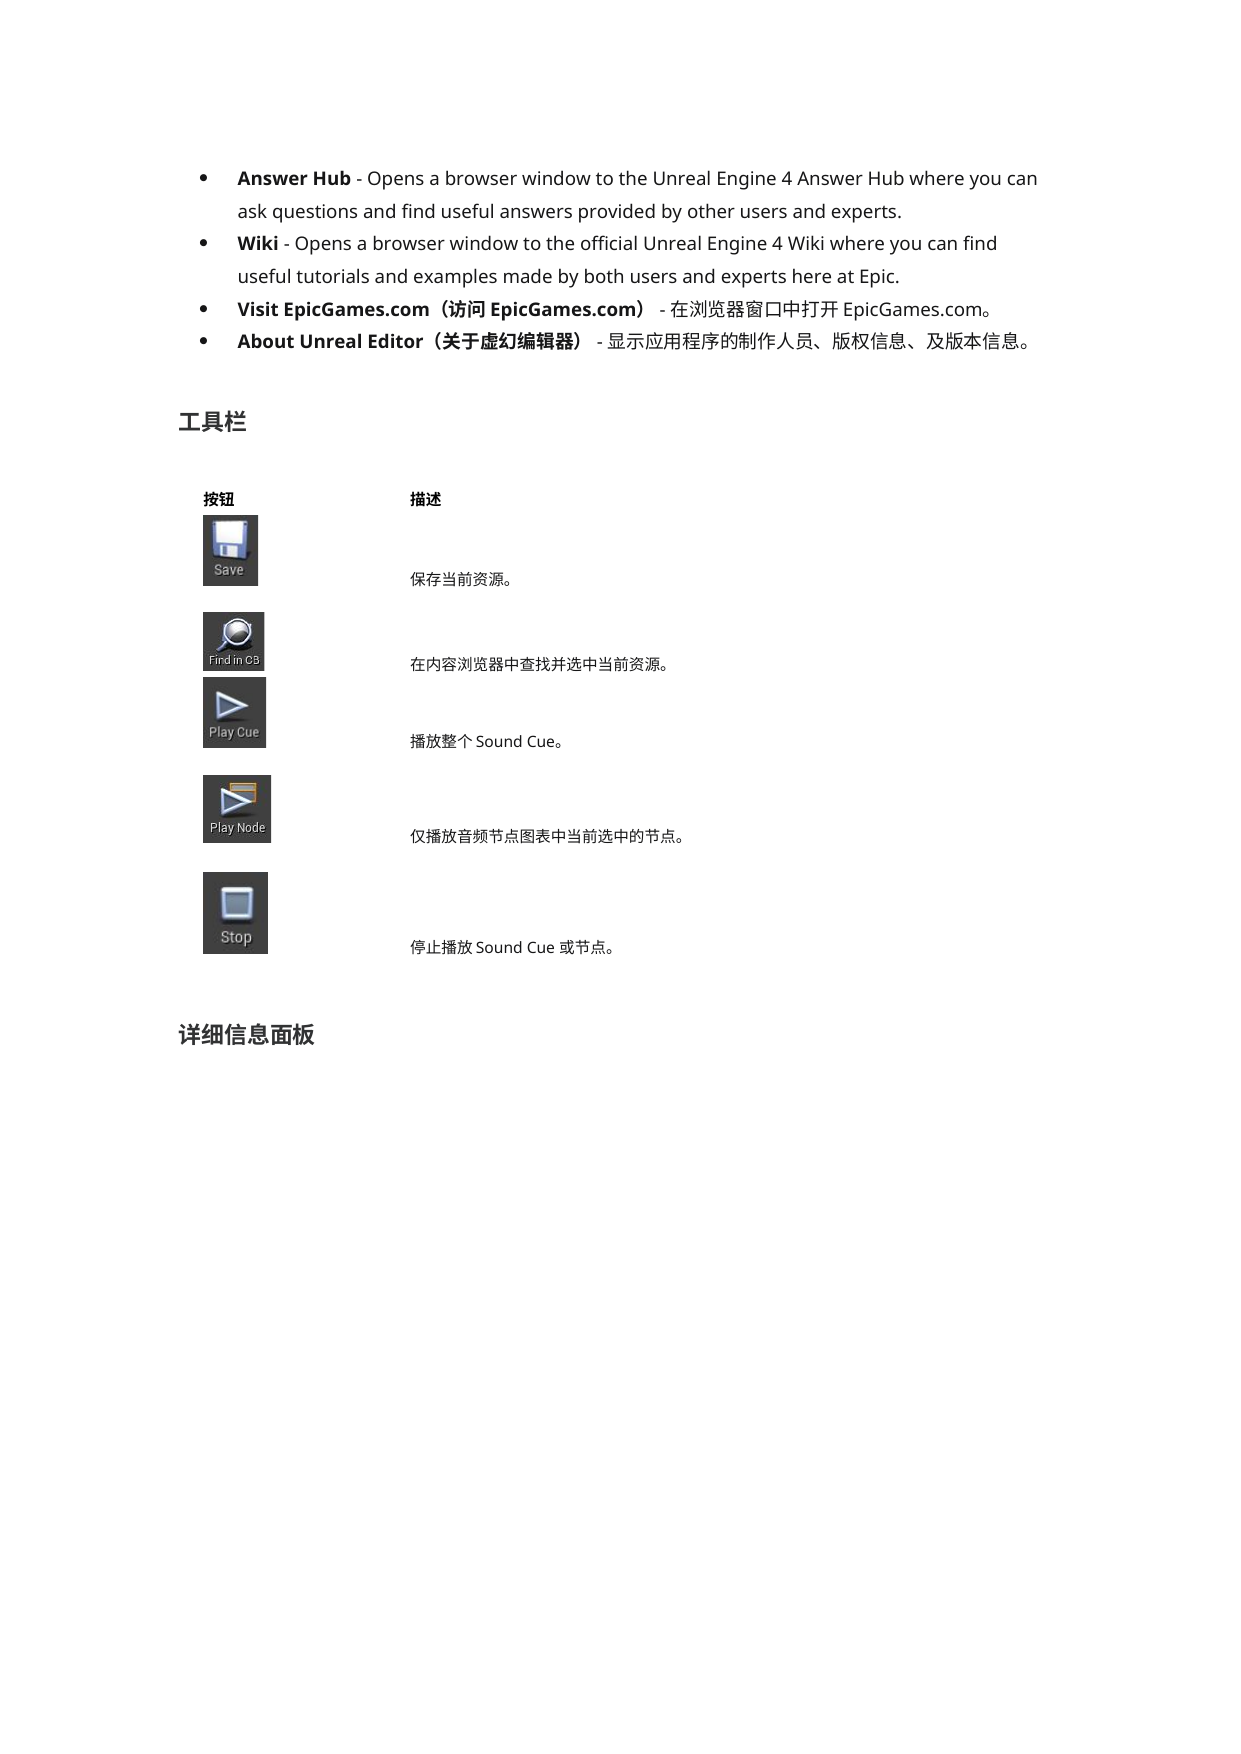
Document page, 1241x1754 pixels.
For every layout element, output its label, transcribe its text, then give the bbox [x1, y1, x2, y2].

text 保存当前资源。 [203, 515, 1053, 612]
text 播放整个Sound Cue。 [203, 677, 1053, 775]
text 停止播放Sound Cue 或节点。 [203, 872, 1053, 970]
picture [203, 872, 268, 954]
text 详细信息面板 [178, 1001, 1062, 1066]
text 按钮 描述 [203, 482, 1053, 515]
text 工具栏 [178, 388, 1062, 453]
text 仅播放音频节点图表中当前选中的节点。 [203, 775, 1053, 872]
text 在内容浏览器中查找并选中当前资源。 [203, 612, 1053, 677]
list Answer Hub - Opens a browser window to the Unreal Engine 4 Answer Hub where you can ask questions and find useful answers provided by other users and experts. [200, 162, 1053, 227]
picture [203, 775, 272, 843]
picture [203, 515, 259, 586]
list Wiki - Opens a browser window to the official Unreal Engine 4 Wiki where you can find useful tutorials and examples made by both users and experts here at Epic. [200, 227, 1053, 292]
list About Unreal Editor（关于虚幻编辑器） - 显示应用程序的制作人员、版权信息、及版本信息。 [200, 324, 1053, 357]
picture [203, 612, 265, 671]
list Visit EpicGames.com（访问EpicGames.com） - 在浏览器窗口中打开EpicGames.com。 [200, 292, 1053, 324]
picture [203, 677, 267, 748]
